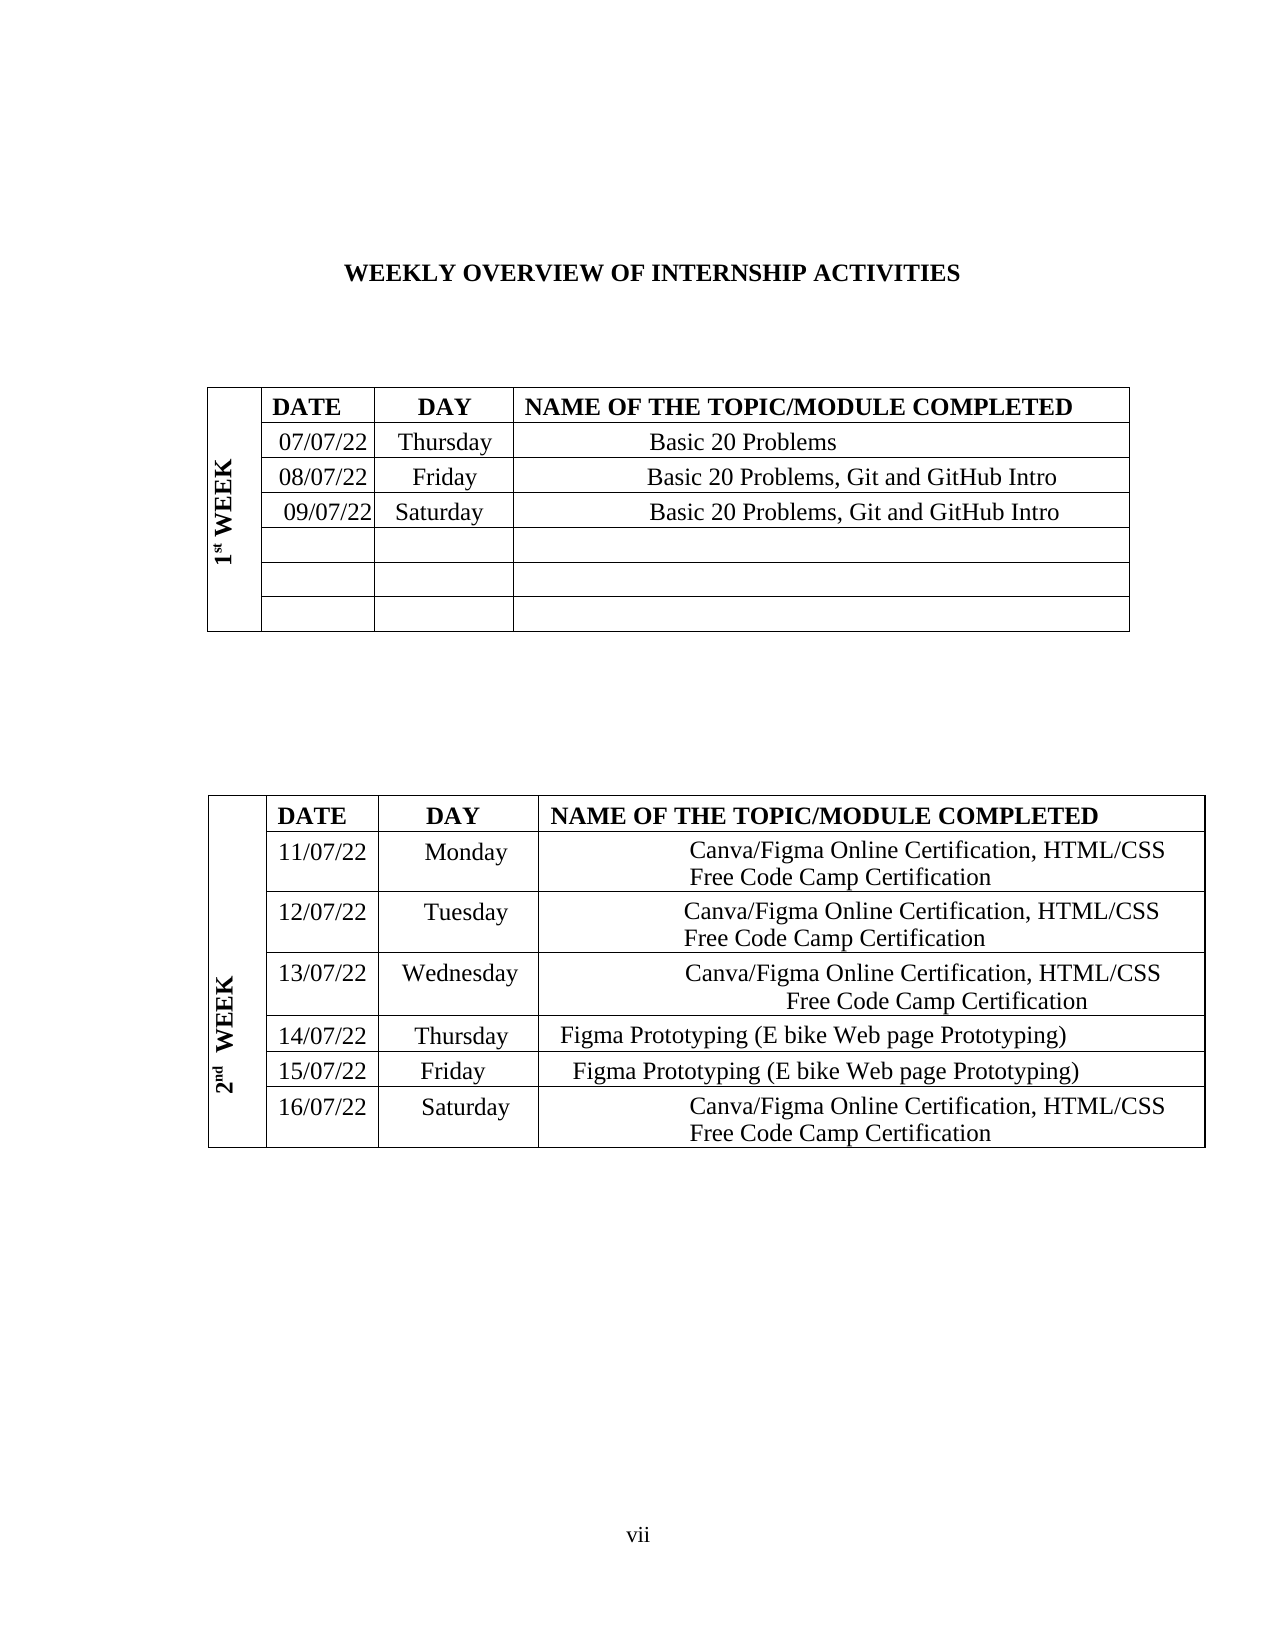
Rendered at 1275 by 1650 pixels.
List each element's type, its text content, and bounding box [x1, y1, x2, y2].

table_header DATE [267, 796, 378, 831]
table_cell Basic 20 Problems, Git and GitHub Intro [514, 458, 1129, 492]
table_header DAY [375, 388, 513, 422]
table_cell 14/07/22 [267, 1016, 378, 1051]
table_cell 11/07/22 [267, 832, 378, 891]
table_cell Thursday [379, 1016, 538, 1051]
table_cell Monday [379, 832, 538, 891]
table_cell 16/07/22 [267, 1087, 378, 1147]
table_cell Canva/Figma Online Certification, HTML/CSS Free Code Camp Certification [539, 953, 1204, 1015]
table_header NAME OF THE TOPIC/MODULE COMPLETED [514, 388, 1129, 422]
table_cell [262, 563, 374, 596]
table_cell 15/07/22 [267, 1052, 378, 1086]
table_cell [514, 597, 1129, 631]
table_header 2nd WEEK [209, 796, 266, 1147]
table_cell [262, 528, 374, 562]
table_cell [375, 597, 513, 631]
table_cell 08/07/22 [262, 458, 374, 492]
table_cell Canva/Figma Online Certification, HTML/CSS Free Code Camp Certification [539, 832, 1204, 891]
table_cell [262, 597, 374, 631]
table_cell [514, 528, 1129, 562]
table_cell Canva/Figma Online Certification, HTML/CSS Free Code Camp Certification [539, 1087, 1204, 1147]
table_cell 13/07/22 [267, 953, 378, 1015]
table_cell Wednesday [379, 953, 538, 1015]
table_cell Saturday [379, 1087, 538, 1147]
table_header DAY [379, 796, 538, 831]
table_cell Thursday [375, 423, 513, 457]
table_cell Canva/Figma Online Certification, HTML/CSS Free Code Camp Certification [539, 892, 1204, 952]
table_cell [375, 563, 513, 596]
table_cell Tuesday [379, 892, 538, 952]
table_cell Basic 20 Problems, Git and GitHub Intro [514, 493, 1129, 527]
table_cell [514, 563, 1129, 596]
table_header NAME OF THE TOPIC/MODULE COMPLETED [539, 796, 1204, 831]
table_header 1st WEEK [208, 388, 261, 631]
table_cell 09/07/22 [262, 493, 374, 527]
table_cell Friday [379, 1052, 538, 1086]
table_cell Figma Prototyping (E bike Web page Prototyping) [539, 1016, 1204, 1051]
table_cell [375, 528, 513, 562]
table_cell Basic 20 Problems [514, 423, 1129, 457]
table_header DATE [262, 388, 374, 422]
table_cell 12/07/22 [267, 892, 378, 952]
text WEEKLY OVERVIEW OF INTERNSHIP ACTIVITIES [197, 258, 1107, 286]
table_cell Friday [375, 458, 513, 492]
table_cell Figma Prototyping (E bike Web page Prototyping) [539, 1052, 1204, 1086]
table_cell Saturday [375, 493, 513, 527]
table_cell 07/07/22 [262, 423, 374, 457]
